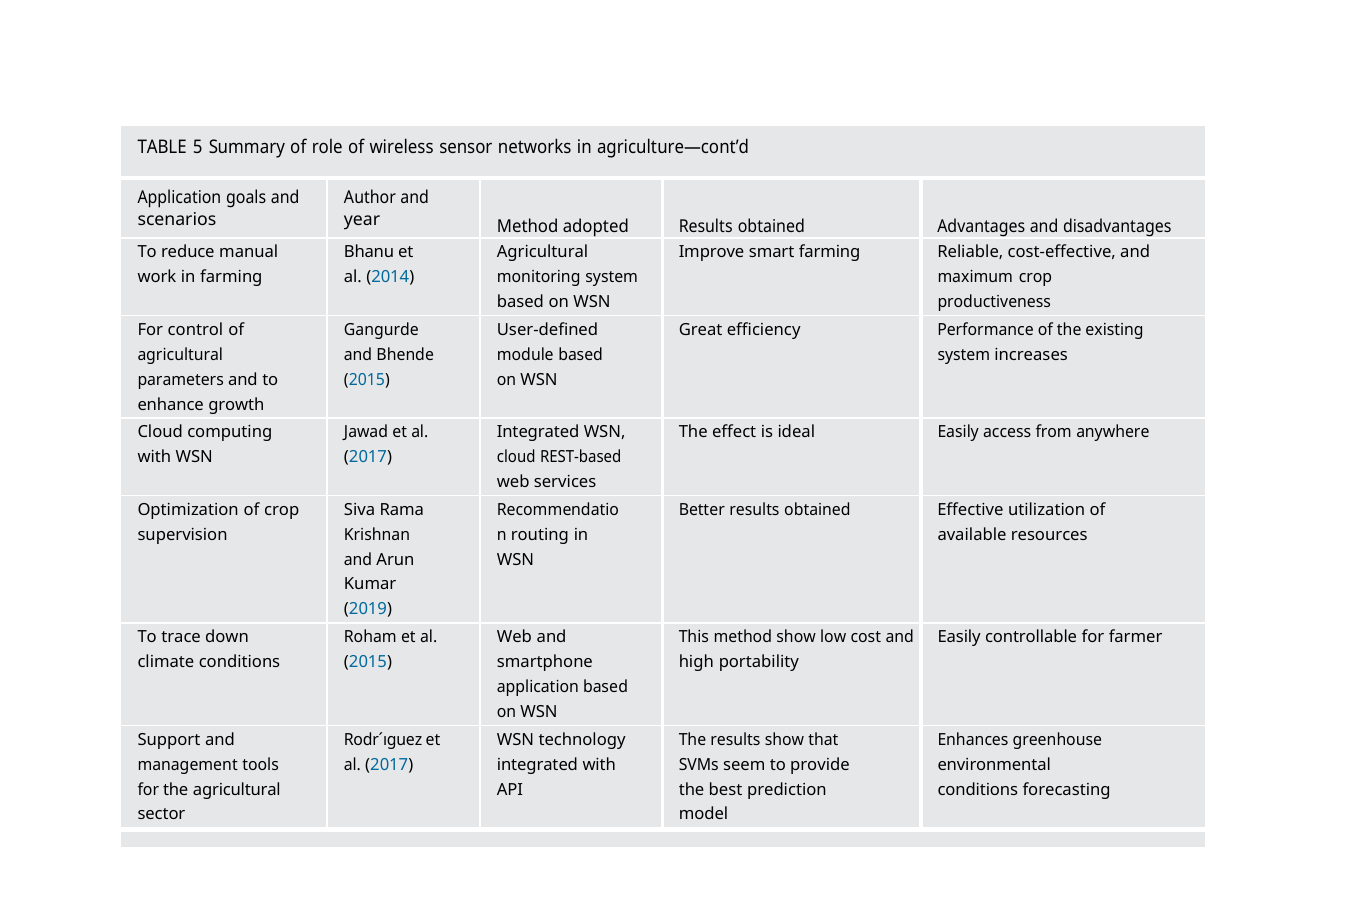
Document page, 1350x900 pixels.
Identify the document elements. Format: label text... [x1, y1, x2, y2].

table_cell Siva Rama Krishnan and Arun Kumar (2019) [328, 496, 479, 622]
table_header TABLE 5 Summary of role of wireless sensor networks in agriculture—cont’d [121, 126, 1205, 176]
table_cell This method show low cost and high portability [664, 624, 919, 725]
table_cell Jawad et al. (2017) [328, 419, 479, 495]
table_cell Agricultural monitoring system based on WSN [481, 239, 661, 315]
table_cell The effect is ideal [664, 419, 919, 495]
table_cell Results obtained [664, 180, 919, 237]
table_cell Recommendation routing in WSN [481, 496, 661, 622]
table_cell For control of agricultural parameters and to enhance growth [121, 316, 326, 417]
table_cell Author and year [328, 180, 479, 237]
table_cell To trace down climate conditions [121, 624, 326, 725]
table_cell Rodr´ıguez et al. (2017) [328, 726, 479, 827]
table_cell Easily access from anywhere [923, 419, 1205, 495]
table_cell To reduce manual work in farming [121, 239, 326, 315]
table_cell Effective utilization of available resources [923, 496, 1205, 622]
table_cell The results show that SVMs seem to provide the best prediction model [664, 726, 919, 827]
table_cell Bhanu et al. (2014) [328, 239, 479, 315]
table_cell Reliable, cost-effective, and maximum crop productiveness [923, 239, 1205, 315]
table_cell Great efficiency [664, 316, 919, 417]
table_cell User-defined module based on WSN [481, 316, 661, 417]
table_cell Enhances greenhouse environmental conditions forecasting [923, 726, 1205, 827]
table_cell [121, 832, 1205, 847]
table_cell Performance of the existing system increases [923, 316, 1205, 417]
table_cell Roham et al. (2015) [328, 624, 479, 725]
table_cell Advantages and disadvantages [923, 180, 1205, 237]
table_cell Integrated WSN, cloud REST-based web services [481, 419, 661, 495]
table_cell Application goals and scenarios [121, 180, 326, 237]
table_cell Cloud computing with WSN [121, 419, 326, 495]
table_cell Support and management tools for the agricultural sector [121, 726, 326, 827]
table_cell Improve smart farming [664, 239, 919, 315]
table_cell Optimization of crop supervision [121, 496, 326, 622]
table_cell Web and smartphone application based on WSN [481, 624, 661, 725]
table_cell Gangurde and Bhende (2015) [328, 316, 479, 417]
table_cell Better results obtained [664, 496, 919, 622]
table_cell Method adopted [481, 180, 661, 237]
table_cell Easily controllable for farmer [923, 624, 1205, 725]
table_cell WSN technology integrated with API [481, 726, 661, 827]
